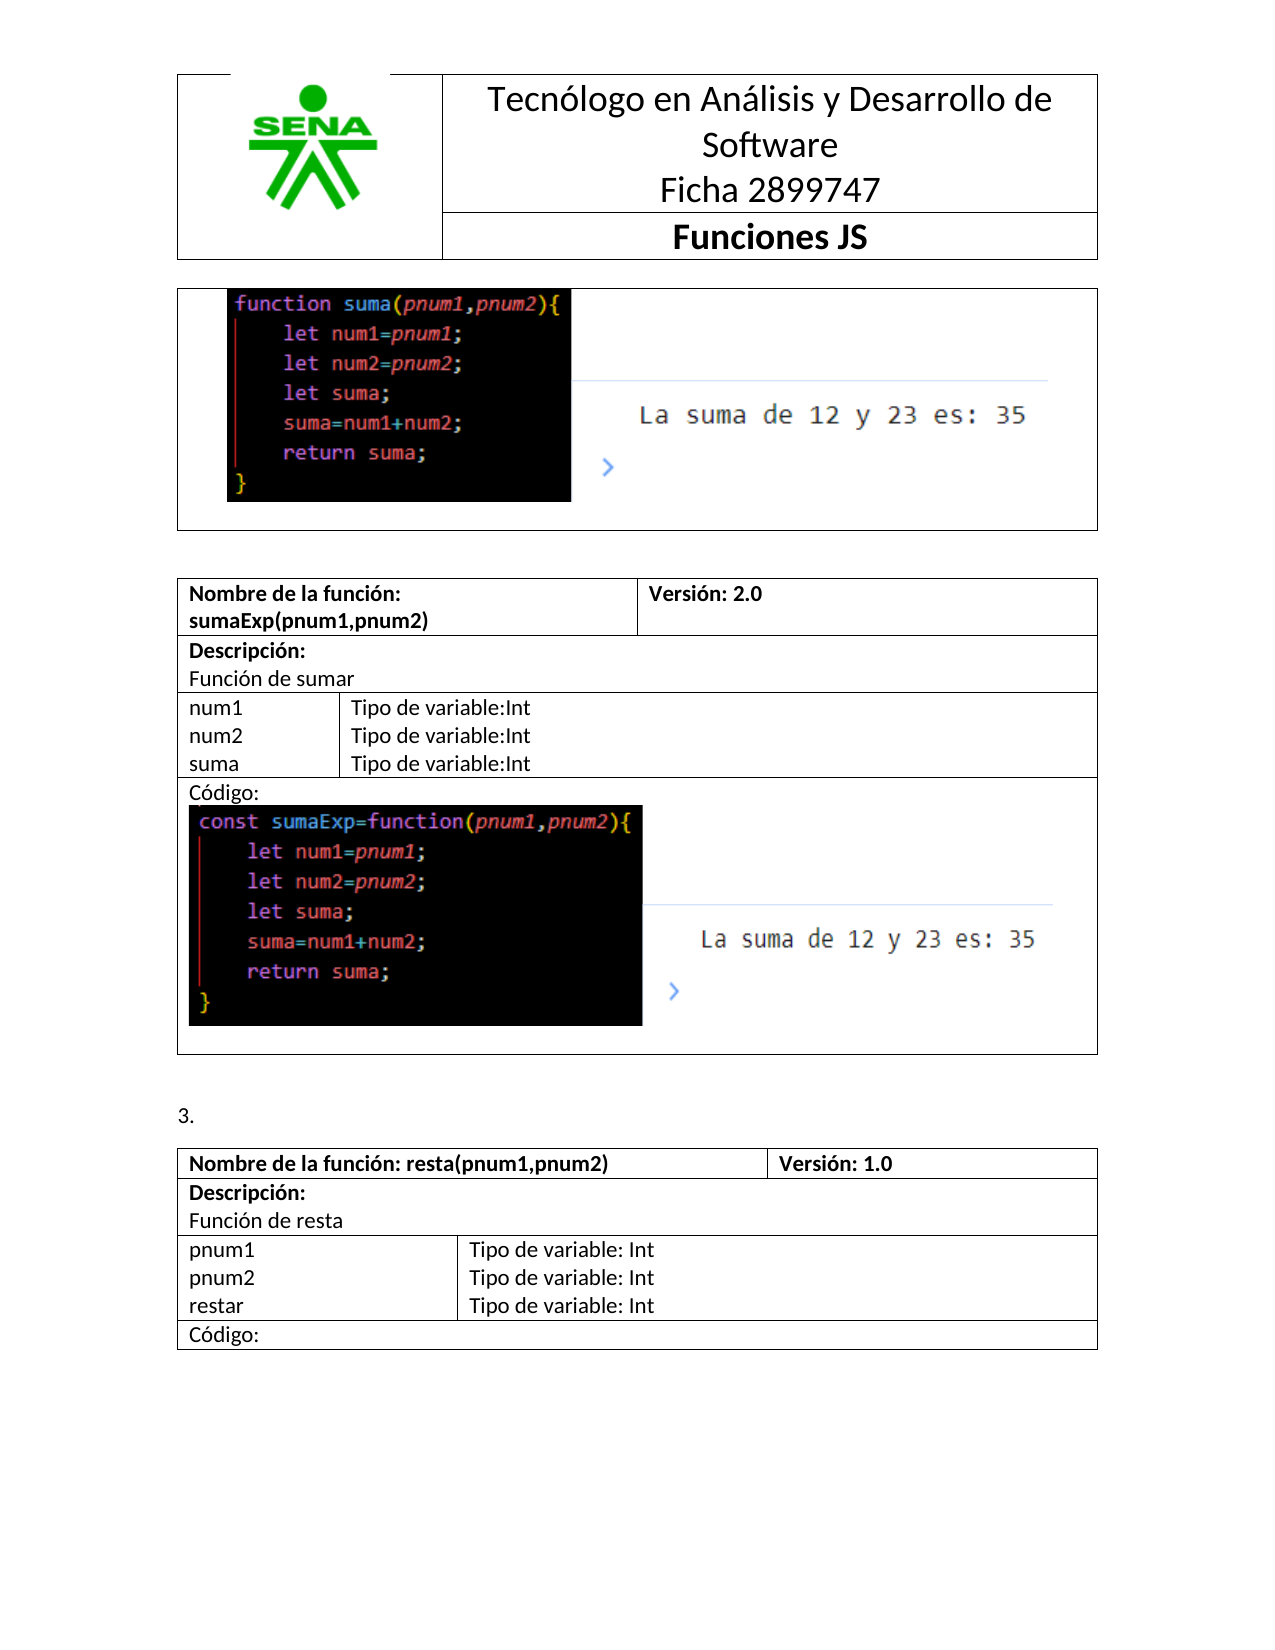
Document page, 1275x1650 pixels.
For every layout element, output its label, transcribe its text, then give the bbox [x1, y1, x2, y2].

table_cell Descripción: Función de sumar [178, 636, 1097, 692]
picture [230, 74, 390, 226]
table_cell Descripción: Función de resta [178, 1179, 1097, 1234]
picture [188, 805, 1053, 1026]
table_header Nombre de la función: resta(pnum1,pnum2) [178, 1149, 767, 1177]
table_header Nombre de la función: sumaExp(pnum1,pnum2) [178, 579, 637, 635]
table_cell Código: [178, 289, 1097, 530]
picture [227, 289, 1048, 502]
table_header Versión: 2.0 [638, 579, 1097, 635]
table_cell num1 num2 suma [178, 693, 339, 777]
table_cell Código: [178, 1321, 1097, 1349]
table_cell Código: [178, 778, 1097, 1053]
text 3. [177, 1101, 1098, 1129]
table_cell pnum1 pnum2 restar [178, 1236, 457, 1319]
table_cell Tipo de variable:Int Tipo de variable:Int Tipo de variable:Int [340, 693, 1097, 777]
table_header Versión: 1.0 [768, 1149, 1097, 1177]
table_cell Tipo de variable: Int Tipo de variable: Int Tipo de variable: Int [458, 1236, 1097, 1319]
